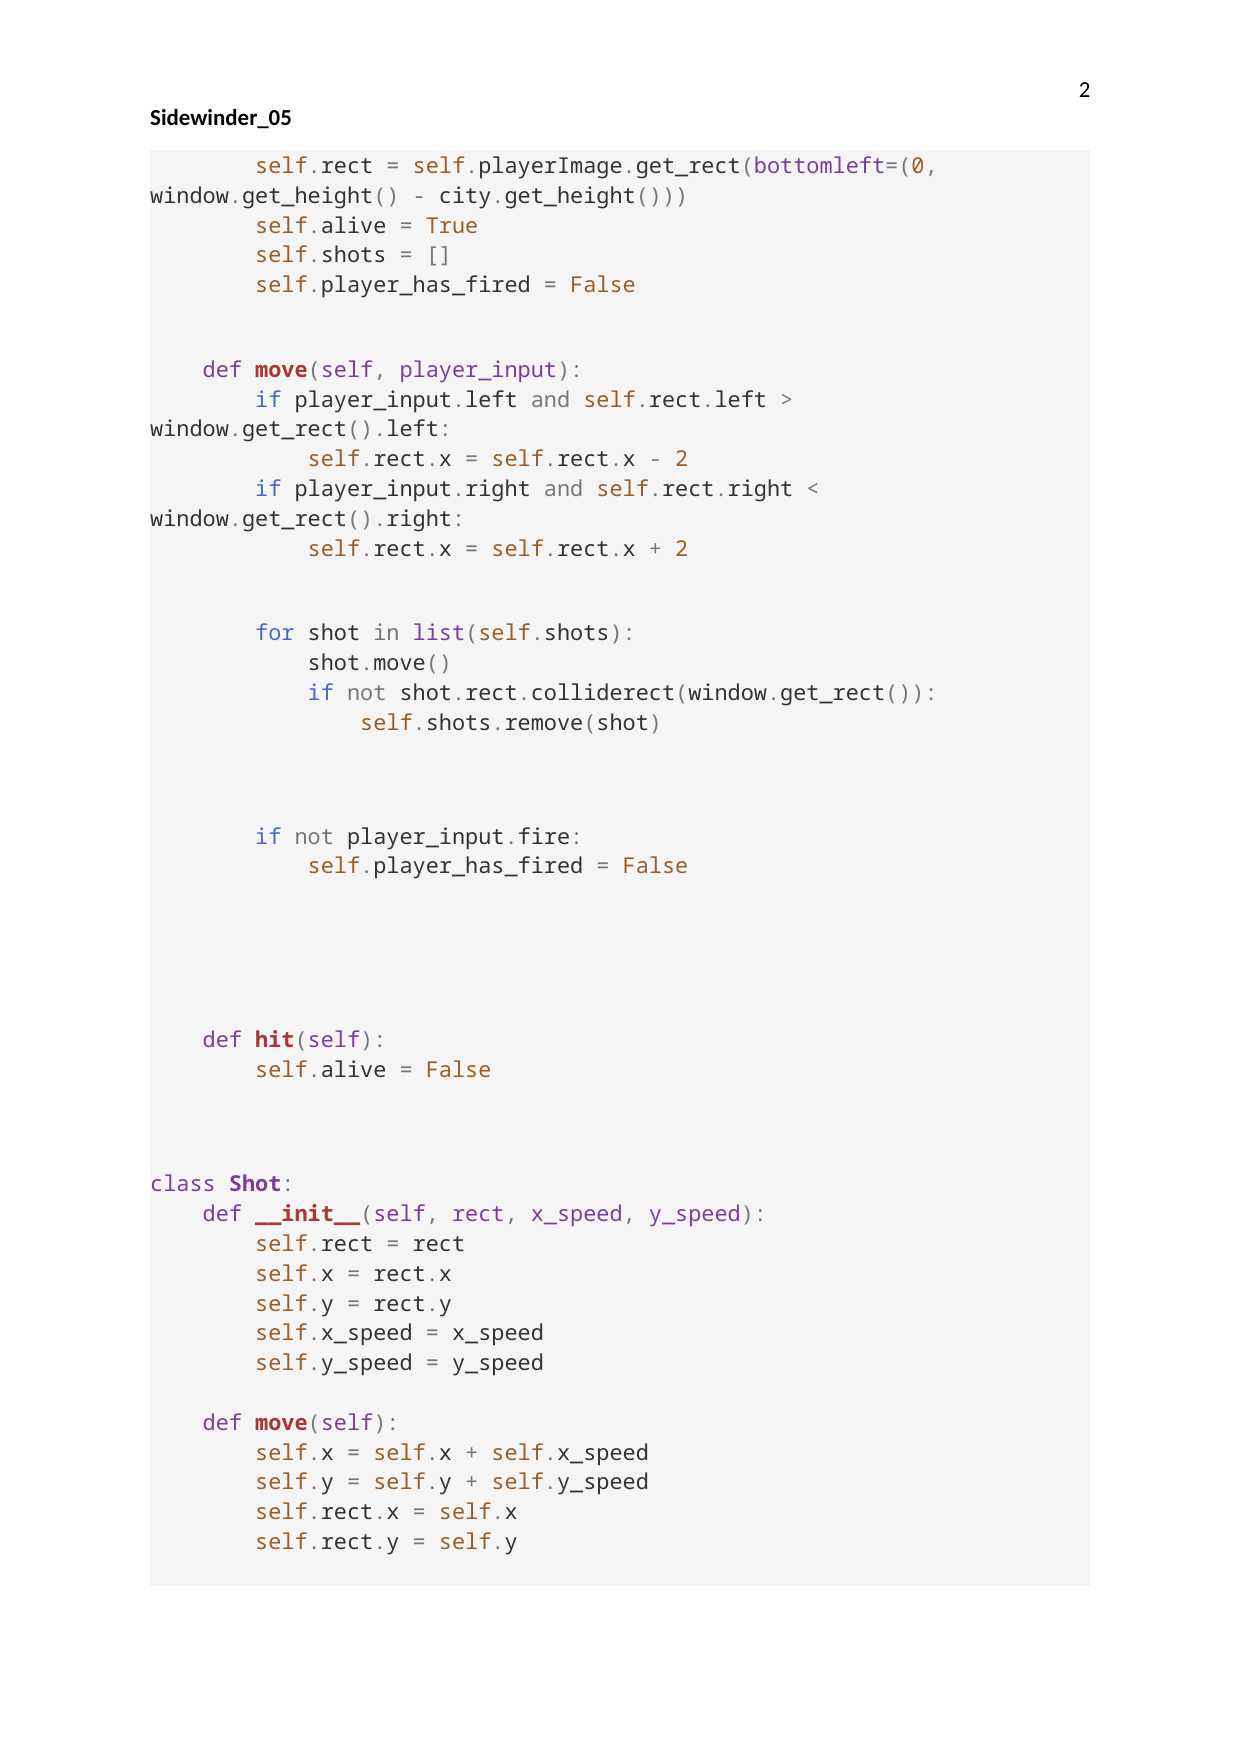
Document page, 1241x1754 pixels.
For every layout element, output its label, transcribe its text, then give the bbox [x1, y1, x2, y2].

text self.rect = rect [150, 1228, 1090, 1258]
text self.player_has_fired = False [150, 851, 1090, 880]
text self.rect = self.playerImage.get_rect(bottomleft=(0, window.get_height() - city.get_height())) [150, 150, 1090, 209]
text self.rect.x = self.x [150, 1496, 1090, 1526]
text self.x = rect.x [150, 1258, 1090, 1288]
text shot.move() [150, 647, 1090, 677]
text self.player_has_fired = False [150, 269, 1090, 299]
text self.shots.remove(shot) [150, 706, 1090, 736]
text self.y_speed = y_speed [150, 1347, 1090, 1377]
text self.alive = True [150, 209, 1090, 239]
text def hit(self): [150, 1024, 1090, 1054]
text def __init__(self, rect, x_speed, y_speed): [150, 1198, 1090, 1228]
text if player_input.right and self.rect.right < window.get_rect().right: [150, 473, 1090, 532]
text self.x_speed = x_speed [150, 1317, 1090, 1347]
text self.x = self.x + self.x_speed [150, 1437, 1090, 1466]
text def move(self): [150, 1407, 1090, 1437]
text for shot in list(self.shots): [150, 617, 1090, 647]
text self.alive = False [150, 1054, 1090, 1084]
text self.y = rect.y [150, 1288, 1090, 1317]
text if player_input.left and self.rect.left > window.get_rect().left: [150, 383, 1090, 443]
text self.rect.y = self.y [150, 1526, 1090, 1556]
text self.rect.x = self.rect.x - 2 [150, 443, 1090, 473]
text if not player_input.fire: [150, 821, 1090, 851]
text self.rect.x = self.rect.x + 2 [150, 532, 1090, 562]
text def move(self, player_input): [150, 354, 1090, 383]
text class Shot: [150, 1168, 1090, 1198]
text if not shot.rect.colliderect(window.get_rect()): [150, 677, 1090, 706]
text self.shots = [] [150, 239, 1090, 269]
text self.y = self.y + self.y_speed [150, 1466, 1090, 1496]
